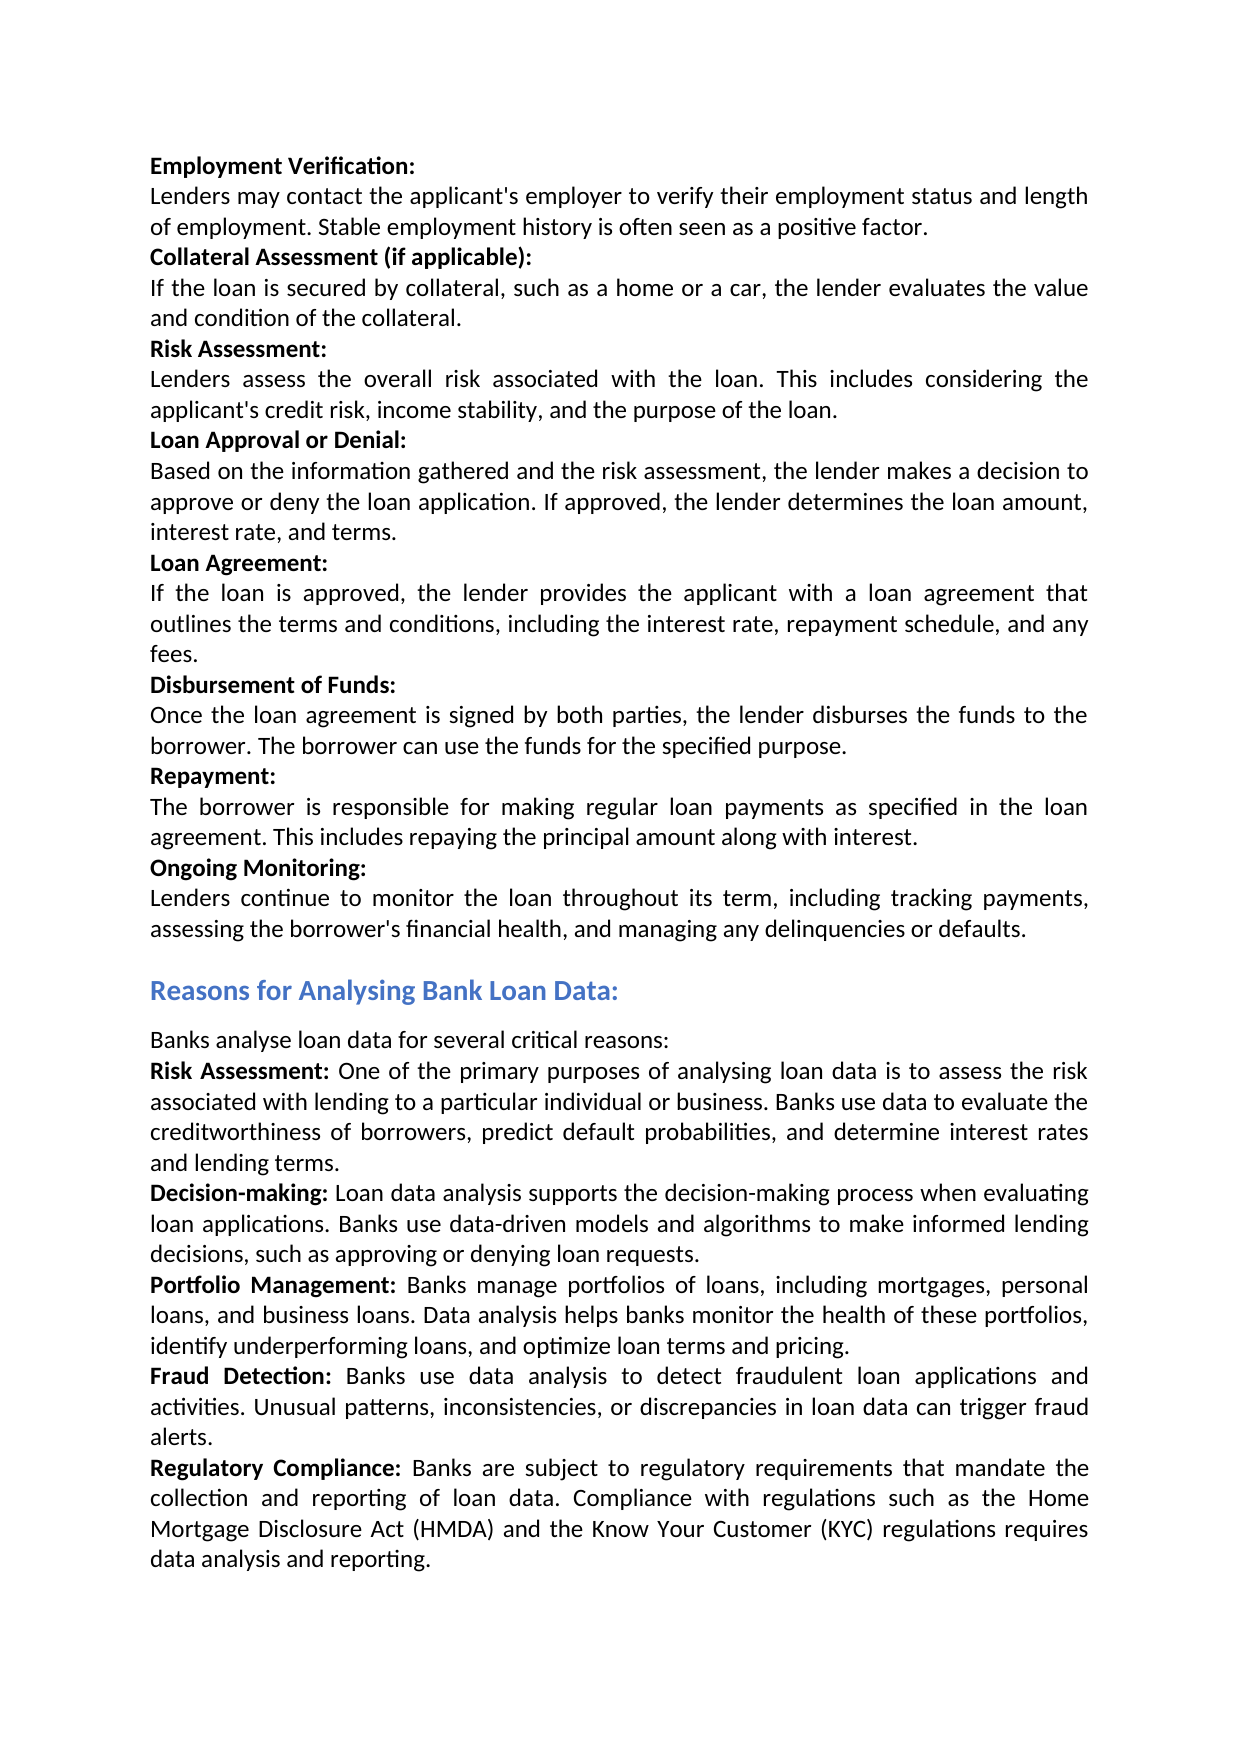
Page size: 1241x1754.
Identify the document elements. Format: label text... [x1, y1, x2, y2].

text Collateral Assessment (if applicable): [150, 242, 1090, 272]
text Risk Assessment: One of the primary purposes of analysing loan data is to assess the risk associated with lending to a particular individual or business. Banks use data to evaluate the creditworthiness of borrowers, predict default probabilities, and determine interest rates and lending terms. [150, 1055, 1090, 1177]
text Risk Assessment: [150, 333, 1090, 364]
text Decision-making: Loan data analysis supports the decision-making process when evaluating loan applications. Banks use data-driven models and algorithms to make informed lending decisions, such as approving or denying loan requests. [150, 1177, 1090, 1269]
text Banks analyse loan data for several critical reasons: [150, 1024, 1090, 1055]
text Lenders may contact the applicant's employer to verify their employment status and length of employment. Stable employment history is often seen as a positive factor. [150, 181, 1090, 242]
text Loan Approval or Denial: [150, 425, 1090, 455]
text Regulatory Compliance: Banks are subject to regulatory requirements that mandate the collection and reporting of loan data. Compliance with regulations such as the Home Mortgage Disclosure Act (HMDA) and the Know Your Customer (KYC) regulations requires data analysis and reporting. [150, 1452, 1090, 1574]
text If the loan is secured by collateral, such as a home or a car, the lender evaluates the value and condition of the collateral. [150, 272, 1090, 333]
text Disbursement of Funds: [150, 669, 1090, 699]
text Based on the information gathered and the risk assessment, the lender makes a decision to approve or deny the loan application. If approved, the lender determines the loan amount, interest rate, and terms. [150, 455, 1090, 547]
text Repayment: [150, 760, 1090, 791]
text If the loan is approved, the lender provides the applicant with a loan agreement that outlines the terms and conditions, including the interest rate, repayment schedule, and any fees. [150, 577, 1090, 669]
text Fraud Detection: Banks use data analysis to detect fraudulent loan applications and activities. Unusual patterns, inconsistencies, or discrepancies in loan data can trigger fraud alerts. [150, 1360, 1090, 1452]
text Once the loan agreement is signed by both parties, the lender disburses the funds to the borrower. The borrower can use the funds for the specified purpose. [150, 699, 1090, 760]
text The borrower is responsible for making regular loan payments as specified in the loan agreement. This includes repaying the principal amount along with interest. [150, 791, 1090, 852]
text Ongoing Monitoring: [150, 852, 1090, 882]
text Lenders assess the overall risk associated with the loan. This includes considering the applicant's credit risk, income stability, and the purpose of the loan. [150, 364, 1090, 425]
text Loan Agreement: [150, 547, 1090, 577]
text Portfolio Management: Banks manage portfolios of loans, including mortgages, personal loans, and business loans. Data analysis helps banks monitor the health of these portfolios, identify underperforming loans, and optimize loan terms and pricing. [150, 1269, 1090, 1360]
text Reasons for Analysing Bank Loan Data: [150, 972, 1090, 1008]
text Lenders continue to monitor the loan throughout its term, including tracking payments, assessing the borrower's financial health, and managing any delinquencies or defaults. [150, 882, 1090, 943]
text Employment Verification: [150, 150, 1090, 181]
